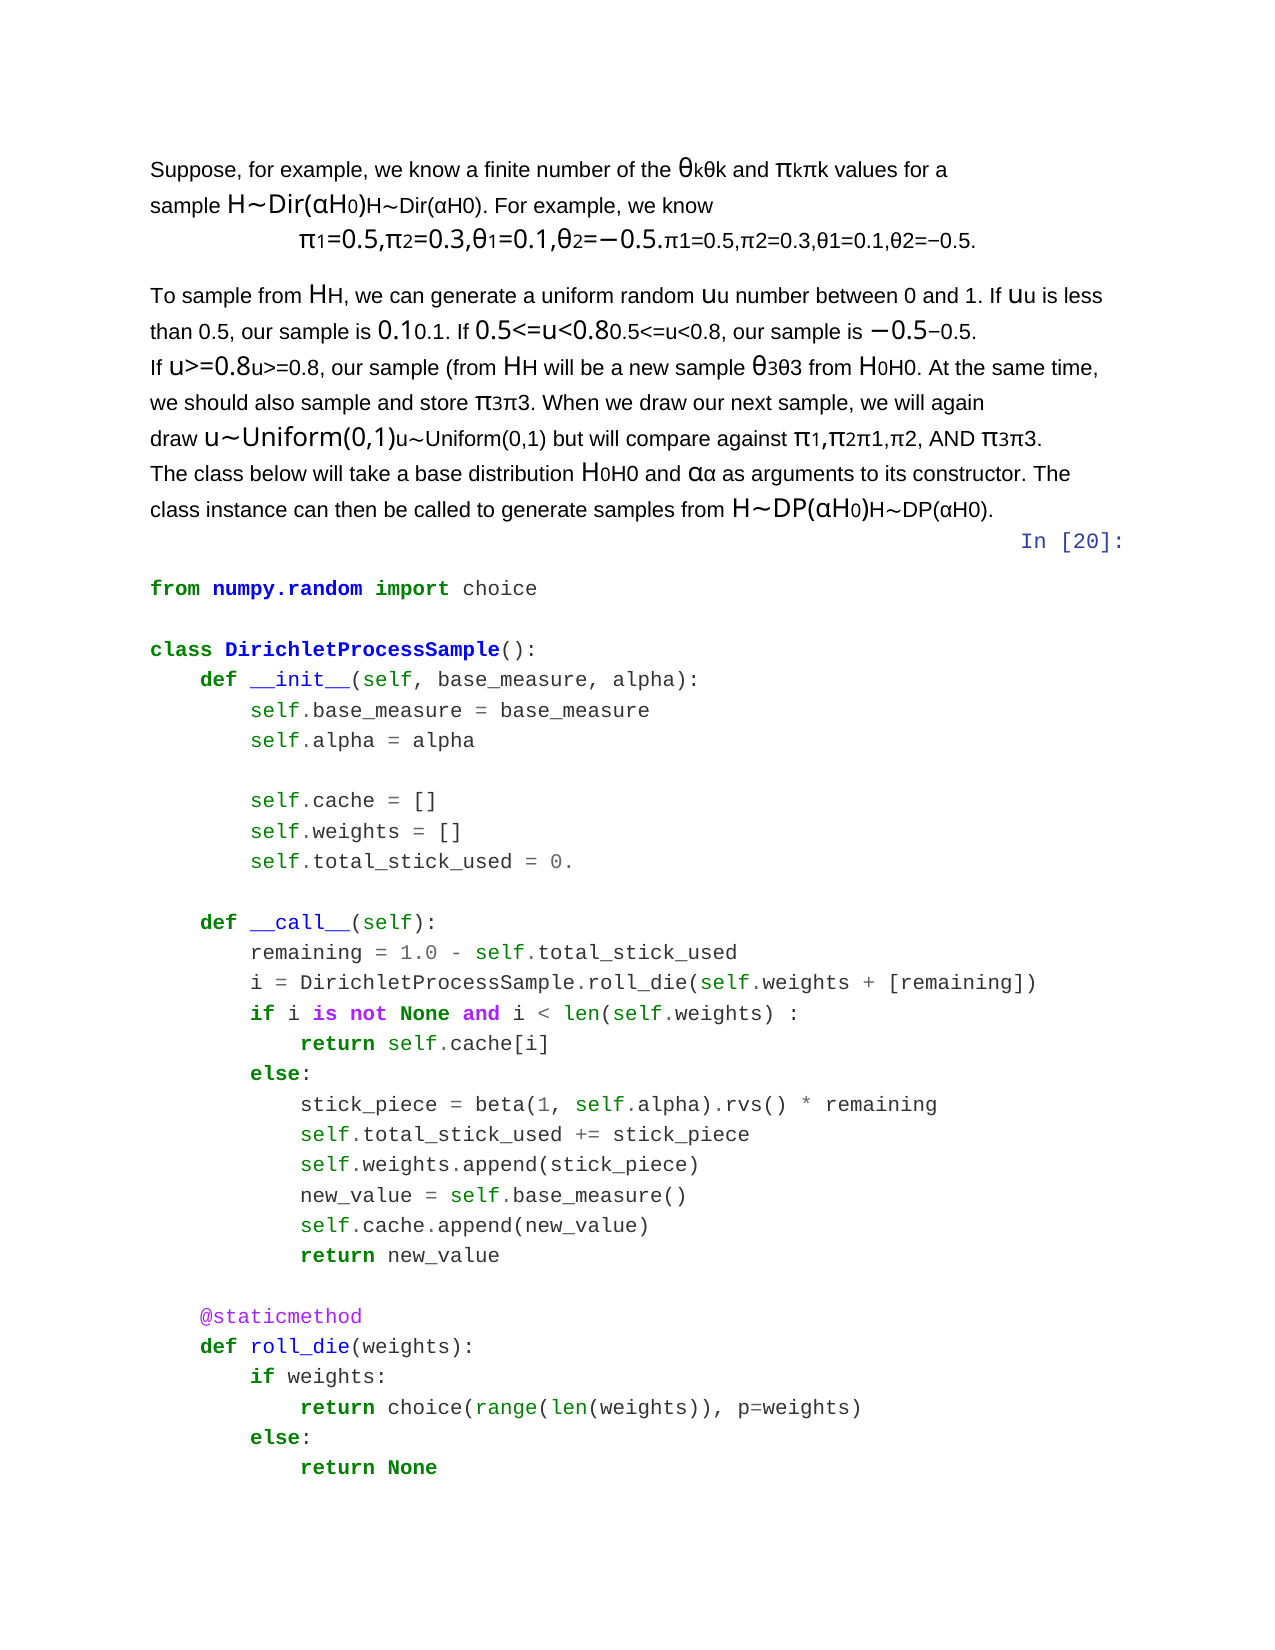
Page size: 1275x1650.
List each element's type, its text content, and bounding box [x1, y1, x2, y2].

text Suppose, for example, we know a finite number of the θkθk and πkπk values for a sample H∼Dir(αH0)H∼Dir(αH0). For example, we know [150, 150, 1125, 221]
text stick_piece = beta(1, self.alpha).rvs() * remaining [150, 1087, 1125, 1117]
text i = DirichletProcessSample.roll_die(self.weights + [remaining]) [150, 966, 1125, 996]
text self.weights.append(stick_piece) [150, 1148, 1125, 1178]
text remaining = 1.0 - self.total_stick_used [150, 935, 1125, 966]
text self.weights = [] [150, 814, 1125, 844]
text if i is not None and i < len(self.weights) : [150, 996, 1125, 1026]
text return choice(range(len(weights)), p=weights) [150, 1390, 1125, 1420]
text self.total_stick_used += stick_piece [150, 1117, 1125, 1148]
text return self.cache[i] [150, 1026, 1125, 1057]
text The class below will take a base distribution H0H0 and αα as arguments to its constructor. The class instance can then be called to generate samples from H∼DP(αH0)H∼DP(αH0). [150, 454, 1125, 525]
text To sample from HH, we can generate a uniform random uu number between 0 and 1. If uu is less than 0.5, our sample is 0.10.1. If 0.5<=u<0.80.5<=u<0.8, our sample is −0.5−0.5. If u>=0.8u>=0.8, our sample (from HH will be a new sample θ3θ3 from H0H0. At the same time, we should also sample and store π3π3. When we draw our next sample, we will again draw u∼Uniform(0,1)u∼Uniform(0,1) but will compare against π1,π2π1,π2, AND π3π3. [150, 276, 1125, 454]
text self.base_measure = base_measure [150, 693, 1125, 723]
text @staticmethod [150, 1299, 1125, 1329]
text def __init__(self, base_measure, alpha): [150, 663, 1125, 693]
text from numpy.random import choice [150, 572, 1125, 602]
text else: [150, 1057, 1125, 1087]
text return new_value [150, 1238, 1125, 1269]
text else: [150, 1420, 1125, 1451]
text class DirichletProcessSample(): [150, 632, 1125, 663]
text new_value = self.base_measure() [150, 1178, 1125, 1208]
text self.cache = [] [150, 784, 1125, 814]
text if weights: [150, 1360, 1125, 1390]
text In [20]: [150, 525, 1125, 555]
text self.alpha = alpha [150, 723, 1125, 753]
text def __call__(self): [150, 905, 1125, 935]
text π1=0.5,π2=0.3,θ1=0.1,θ2=−0.5.π1=0.5,π2=0.3,θ1=0.1,θ2=−0.5. [150, 221, 1125, 257]
text self.cache.append(new_value) [150, 1208, 1125, 1238]
text self.total_stick_used = 0. [150, 844, 1125, 875]
text def roll_die(weights): [150, 1329, 1125, 1360]
text return None [150, 1451, 1125, 1481]
